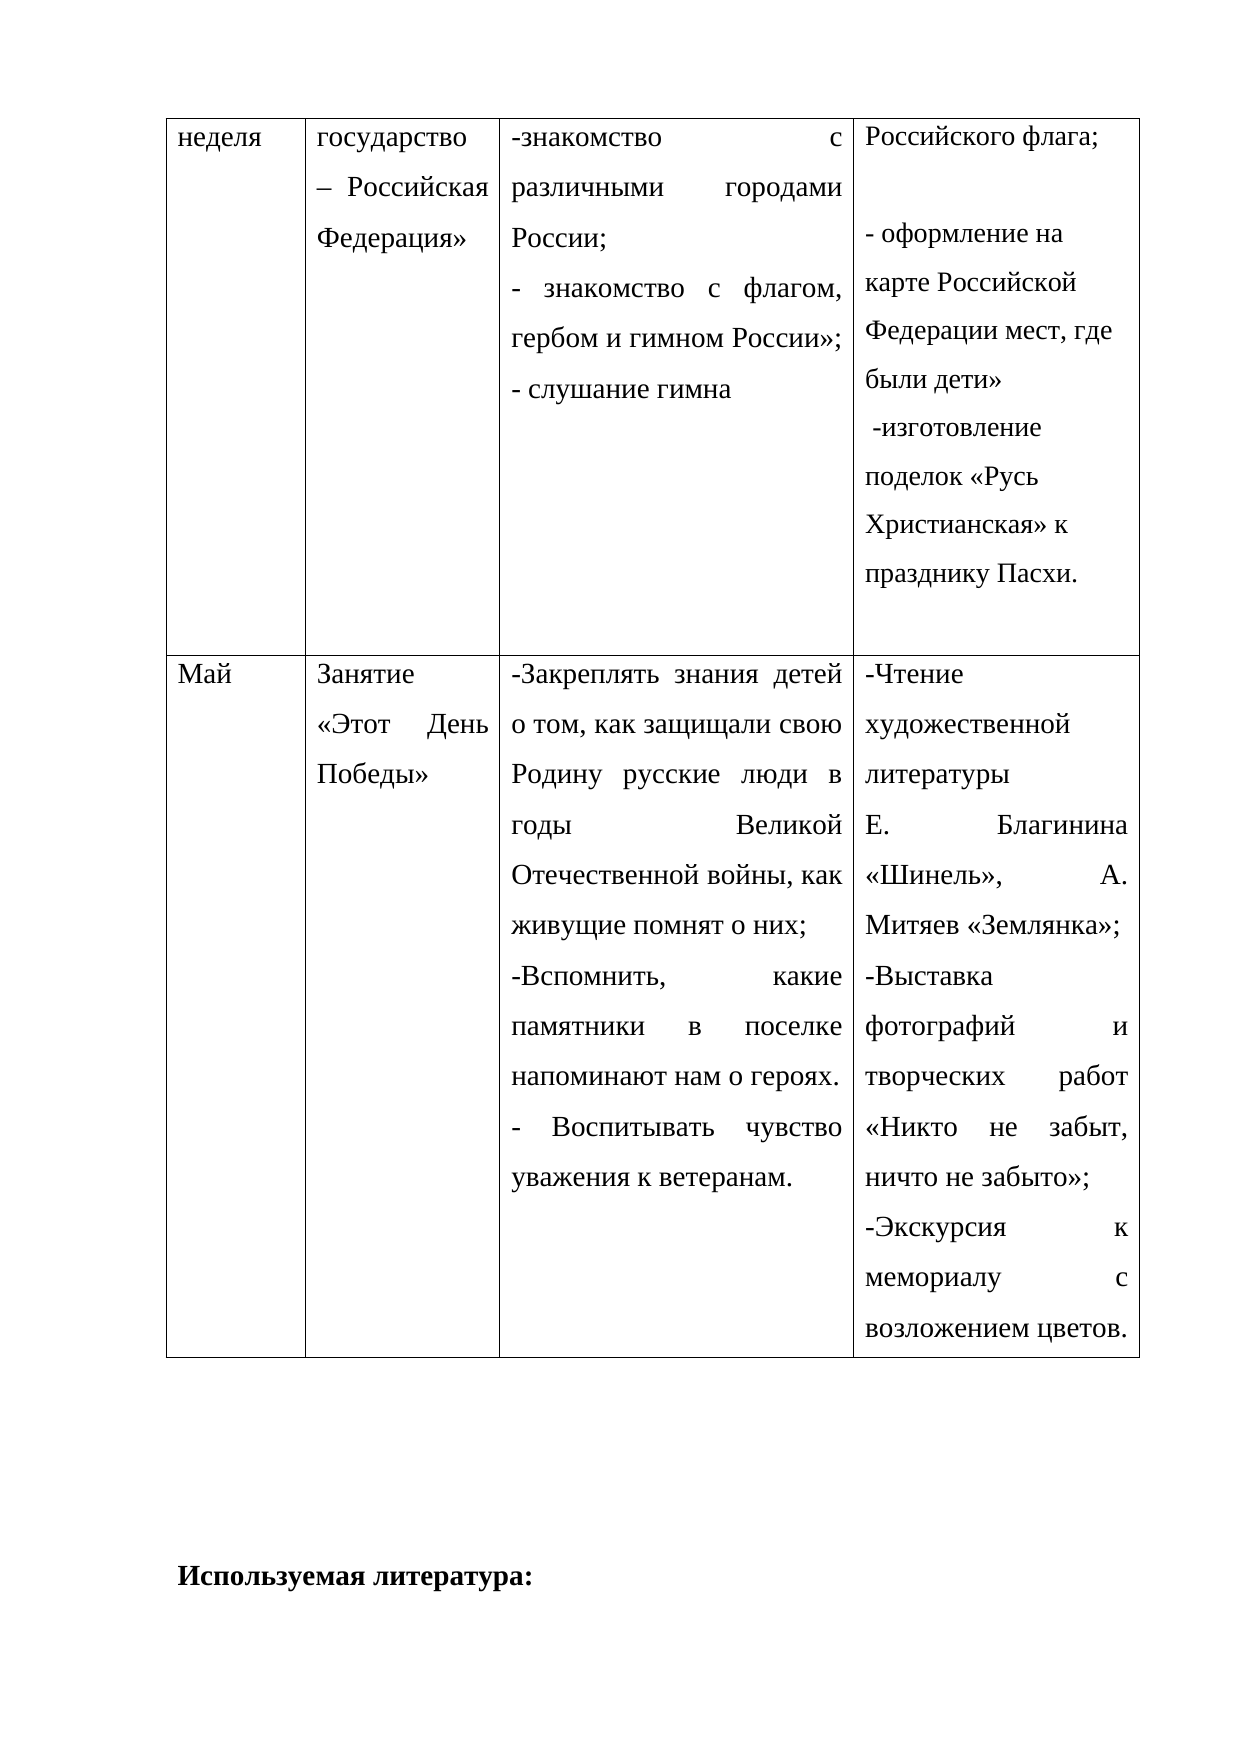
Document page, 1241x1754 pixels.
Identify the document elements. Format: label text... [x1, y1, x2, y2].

table_cell -Чтение художественной литературы Е. Благинина «Шинель», А. Митяев «Землянка»; -Выставка фотографий и творческих работ «Никто не забыт, ничто не забыто»; -Экскурсия к мемориалу с возложением цветов. [854, 656, 1139, 1357]
text Используемая литература: [177, 1558, 1167, 1592]
table_cell Апрель 3-4 неделя [167, 119, 305, 655]
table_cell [854, 119, 1139, 655]
table_cell Занятие «Этот День Победы» [306, 656, 499, 1357]
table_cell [306, 119, 499, 655]
table_cell -Закреплять знания детей о том, как защищали свою Родину русские люди в годы Великой Отечественной войны, как живущие помнят о них; -Вспомнить, какие памятники в поселке напоминают нам о героях. - Воспитывать чувство уважения к ветеранам. [500, 656, 853, 1357]
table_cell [500, 119, 853, 655]
table_cell Май [167, 656, 305, 1357]
